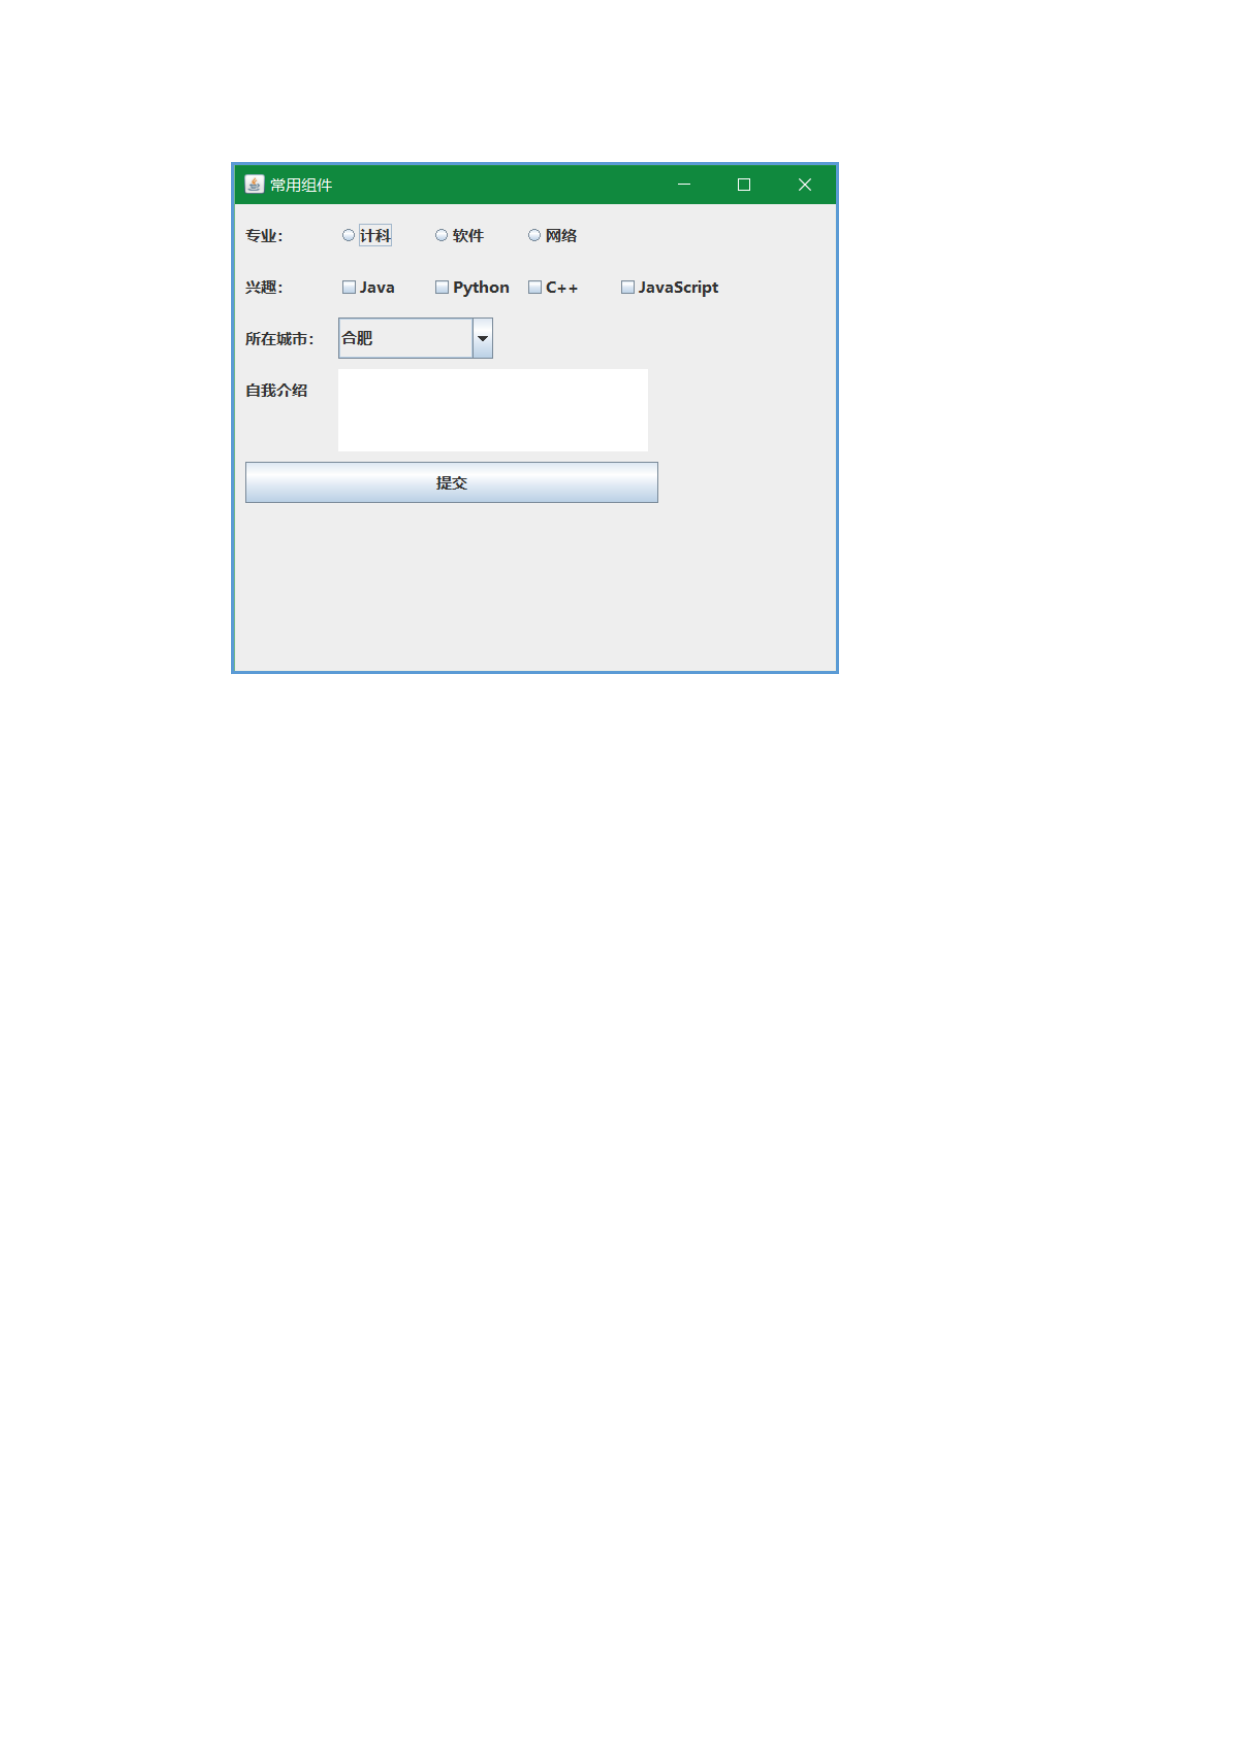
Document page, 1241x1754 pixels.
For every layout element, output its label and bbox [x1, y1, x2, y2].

picture [234, 165, 836, 671]
